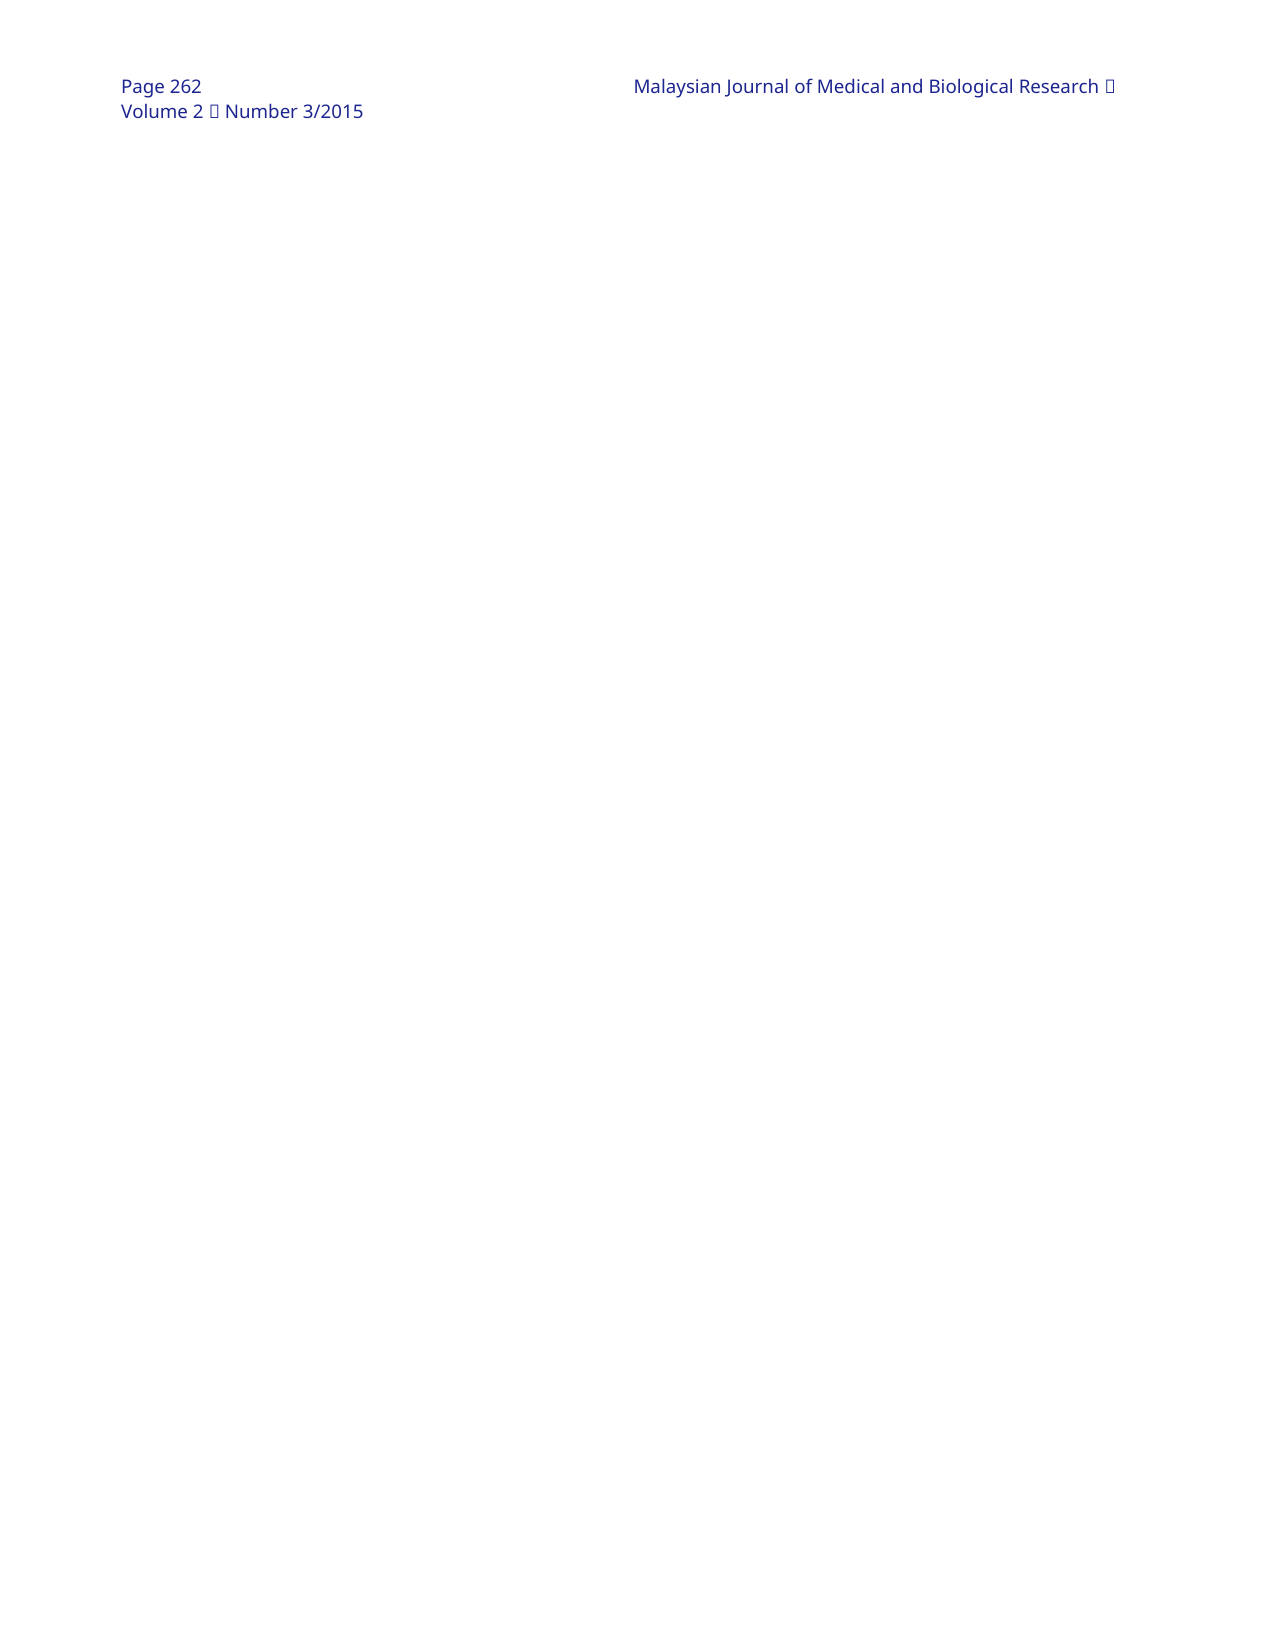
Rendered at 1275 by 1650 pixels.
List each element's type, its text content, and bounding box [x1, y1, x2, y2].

text Page 262 Malaysian Journal of Medical and Biological Research  Volume 2  Number 3/2015 [121, 73, 1139, 124]
